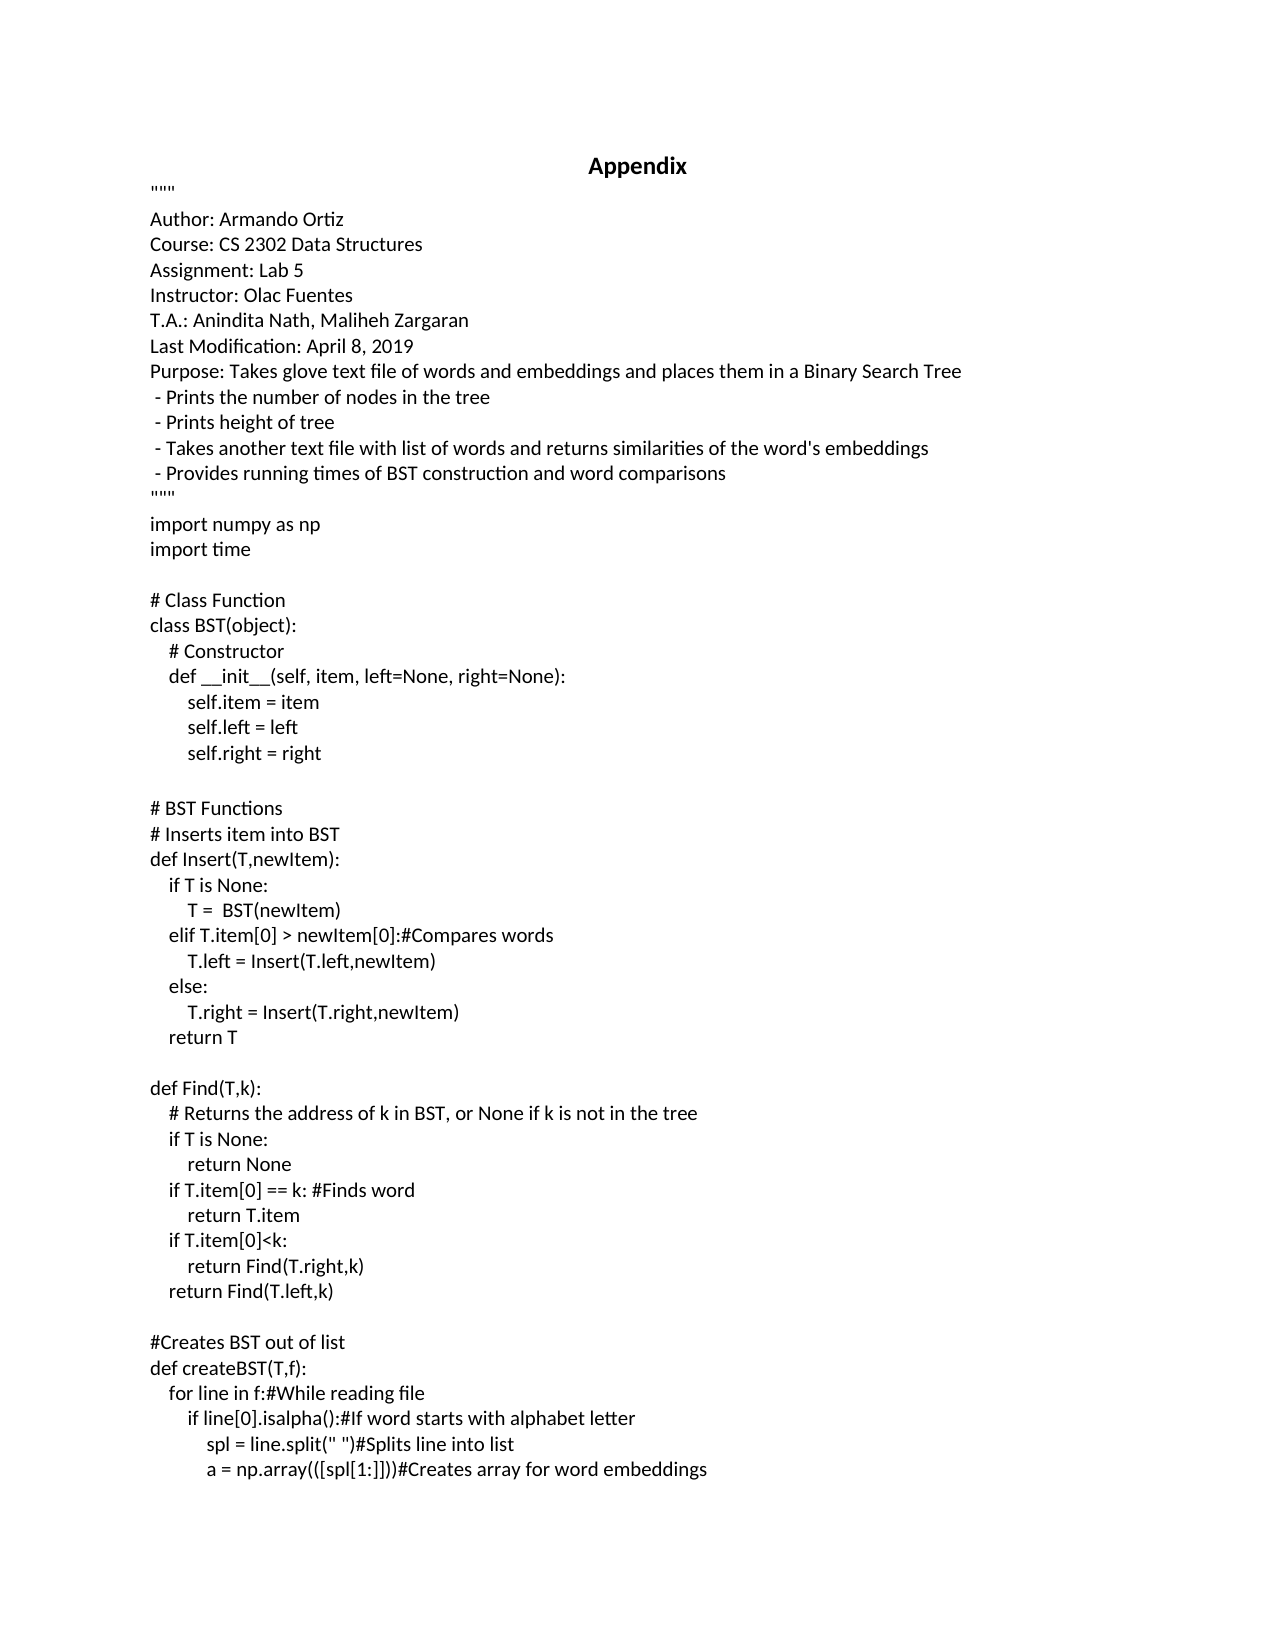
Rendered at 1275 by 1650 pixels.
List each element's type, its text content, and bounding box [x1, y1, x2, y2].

text if T.item[0] == k: #Finds word [150, 1177, 1125, 1202]
text # Constructor [150, 638, 1125, 663]
text T.left = Insert(T.left,newItem) [150, 948, 1125, 973]
text Author: Armando Ortiz [150, 206, 1125, 231]
text if line[0].isalpha():#If word starts with alphabet letter [150, 1406, 1125, 1431]
text T.A.: Anindita Nath, Maliheh Zargaran [150, 308, 1125, 333]
text Last Modification: April 8, 2019 [150, 333, 1125, 358]
text if T is None: [150, 1126, 1125, 1151]
text Assignment: Lab 5 [150, 257, 1125, 282]
text Instructor: Olac Fuentes [150, 282, 1125, 308]
text return Find(T.left,k) [150, 1278, 1125, 1304]
text return None [150, 1151, 1125, 1177]
text return T [150, 1024, 1125, 1050]
text # Class Function [150, 587, 1125, 613]
text - Prints height of tree [150, 409, 1125, 435]
text - Provides running times of BST construction and word comparisons [150, 460, 1125, 486]
text T = BST(newItem) [150, 897, 1125, 923]
text - Takes another text file with list of words and returns similarities of the word's embeddings [150, 435, 1125, 460]
text return Find(T.right,k) [150, 1253, 1125, 1278]
text self.item = item [150, 689, 1125, 714]
text Appendix [150, 150, 1125, 181]
text # BST Functions [150, 796, 1125, 821]
text # Inserts item into BST [150, 821, 1125, 846]
text else: [150, 973, 1125, 999]
text a = np.array(([spl[1:]]))#Creates array for word embeddings [150, 1456, 1125, 1482]
text if T is None: [150, 872, 1125, 897]
text class BST(object): [150, 613, 1125, 638]
text def Find(T,k): [150, 1075, 1125, 1101]
text def createBST(T,f): [150, 1355, 1125, 1380]
text T.right = Insert(T.right,newItem) [150, 999, 1125, 1024]
text - Prints the number of nodes in the tree [150, 384, 1125, 409]
text import numpy as np [150, 511, 1125, 536]
text import time [150, 536, 1125, 562]
text def __init__(self, item, left=None, right=None): [150, 663, 1125, 689]
text elif T.item[0] > newItem[0]:#Compares words [150, 923, 1125, 948]
text spl = line.split(" ")#Splits line into list [150, 1431, 1125, 1456]
text self.left = left [150, 714, 1125, 740]
text # Returns the address of k in BST, or None if k is not in the tree [150, 1101, 1125, 1126]
text #Creates BST out of list [150, 1329, 1125, 1355]
text """ [150, 486, 1125, 511]
text """ [150, 181, 1125, 206]
text Purpose: Takes glove text file of words and embeddings and places them in a Binary Search Tree [150, 358, 1125, 384]
text Course: CS 2302 Data Structures [150, 231, 1125, 257]
text def Insert(T,newItem): [150, 846, 1125, 872]
text if T.item[0]<k: [150, 1228, 1125, 1253]
text self.right = right [150, 740, 1125, 765]
text return T.item [150, 1202, 1125, 1228]
text for line in f:#While reading file [150, 1380, 1125, 1406]
